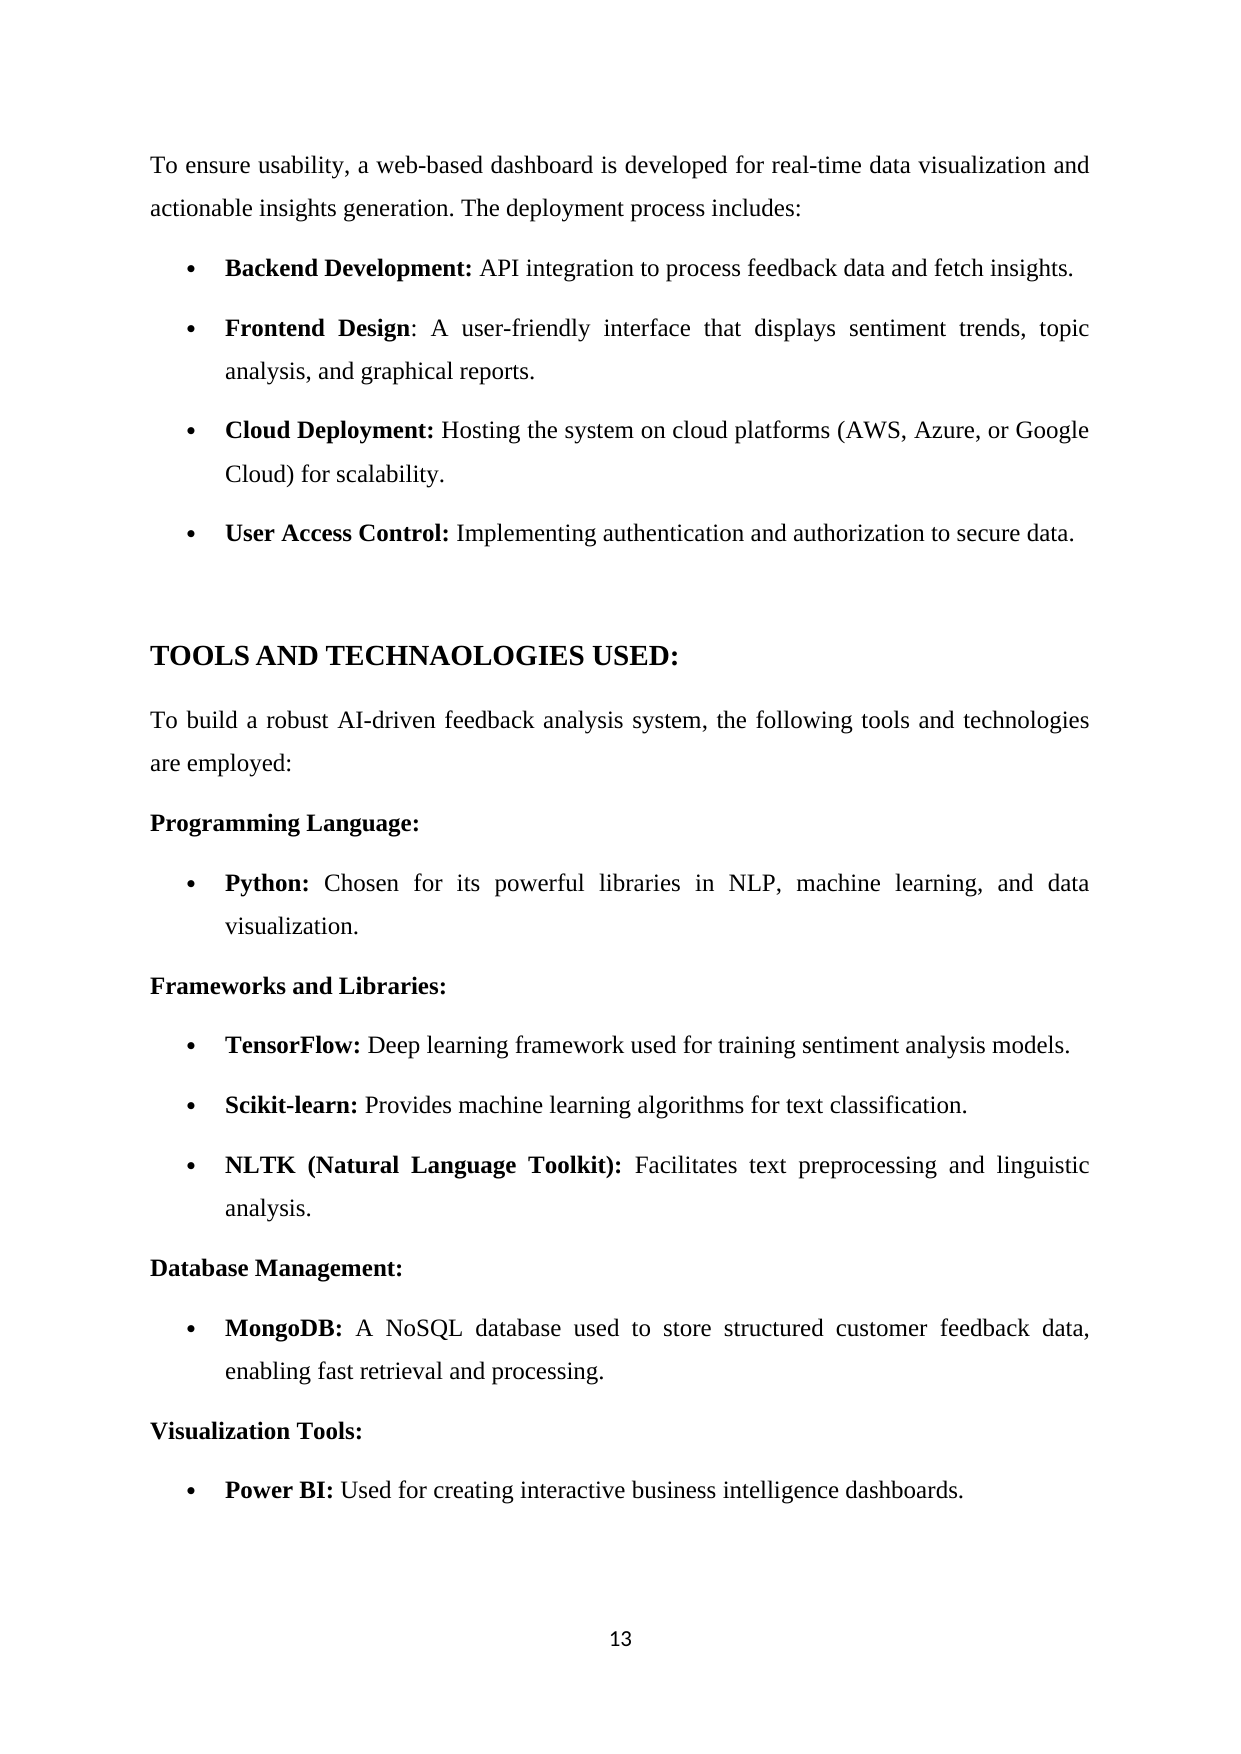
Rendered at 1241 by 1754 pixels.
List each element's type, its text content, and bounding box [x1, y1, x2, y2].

list User Access Control: Implementing authentication and authorization to secure data. [187, 518, 1090, 547]
list Cloud Deployment: Hosting the system on cloud platforms (AWS, Azure, or Google Cloud) for scalability. [187, 416, 1090, 487]
list Scikit-learn: Provides machine learning algorithms for text classification. [187, 1090, 1090, 1119]
list Power BI: Used for creating interactive business intelligence dashboards. [187, 1476, 1090, 1504]
list Python: Chosen for its powerful libraries in NLP, machine learning, and data visualization. [187, 868, 1090, 940]
text Frameworks and Libraries: [150, 971, 1090, 999]
text Visualization Tools: [150, 1416, 1090, 1444]
text TOOLS AND TECHNAOLOGIES USED: [150, 638, 1090, 672]
text To ensure usability, a web-based dashboard is developed for real-time data visualization and actionable insights generation. The deployment process includes: [150, 150, 1090, 222]
list Backend Development: API integration to process feedback data and fetch insights. [187, 253, 1090, 282]
list NLTK (Natural Language Toolkit): Facilitates text preprocessing and linguistic analysis. [187, 1150, 1090, 1222]
text Programming Language: [150, 808, 1090, 837]
list MongoDB: A NoSQL database used to store structured customer feedback data, enabling fast retrieval and processing. [187, 1313, 1090, 1385]
list Frontend Design: A user-friendly interface that displays sentiment trends, topic analysis, and graphical reports. [187, 313, 1090, 384]
list TensorFlow: Deep learning framework used for training sentiment analysis models. [187, 1031, 1090, 1059]
text Database Management: [150, 1253, 1090, 1282]
text To build a robust AI-driven feedback analysis system, the following tools and technologies are employed: [150, 705, 1090, 777]
